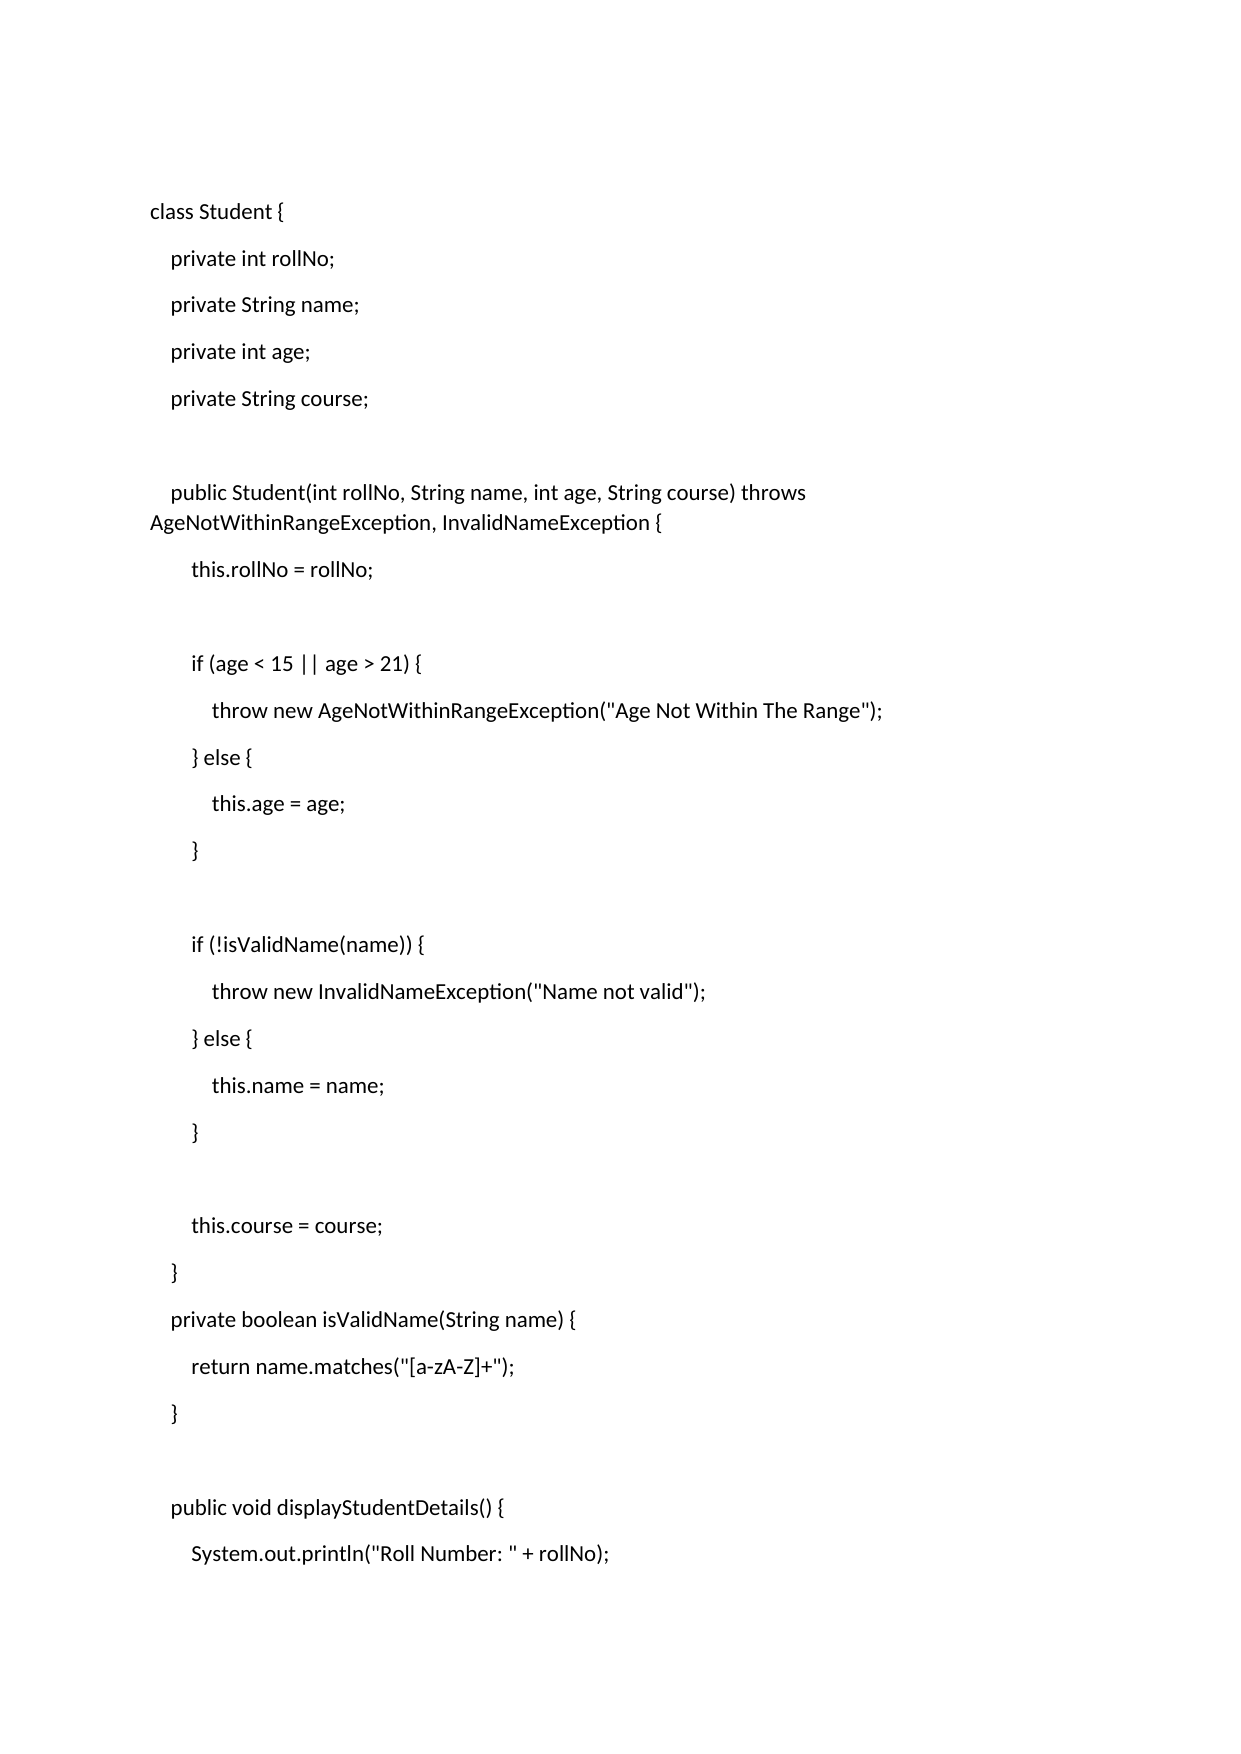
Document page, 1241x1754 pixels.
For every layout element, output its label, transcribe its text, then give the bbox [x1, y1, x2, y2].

text System.out.println("Roll Number: " + rollNo); [150, 1539, 1090, 1568]
text throw new AgeNotWithinRangeException("Age Not Within The Range"); [150, 696, 1090, 724]
text if (!isValidName(name)) { [150, 930, 1090, 958]
text } [150, 836, 1090, 864]
text this.name = name; [150, 1071, 1090, 1099]
text this.rollNo = rollNo; [150, 555, 1090, 583]
text this.course = course; [150, 1211, 1090, 1239]
text } else { [150, 1024, 1090, 1052]
text private String name; [150, 291, 1090, 319]
text } [150, 1118, 1090, 1146]
text if (age < 15 || age > 21) { [150, 649, 1090, 677]
text class Student { [150, 197, 1090, 225]
text return name.matches("[a-zA-Z]+"); [150, 1352, 1090, 1380]
text private String course; [150, 384, 1090, 412]
text public Student(int rollNo, String name, int age, String course) throws AgeNotWithinRangeException, InvalidNameException { [150, 478, 1090, 536]
text } [150, 1399, 1090, 1427]
text public void displayStudentDetails() { [150, 1493, 1090, 1521]
text this.age = age; [150, 789, 1090, 818]
text private int rollNo; [150, 244, 1090, 272]
text } [150, 1258, 1090, 1286]
text } else { [150, 743, 1090, 771]
text throw new InvalidNameException("Name not valid"); [150, 977, 1090, 1005]
text private boolean isValidName(String name) { [150, 1305, 1090, 1333]
text private int age; [150, 337, 1090, 366]
